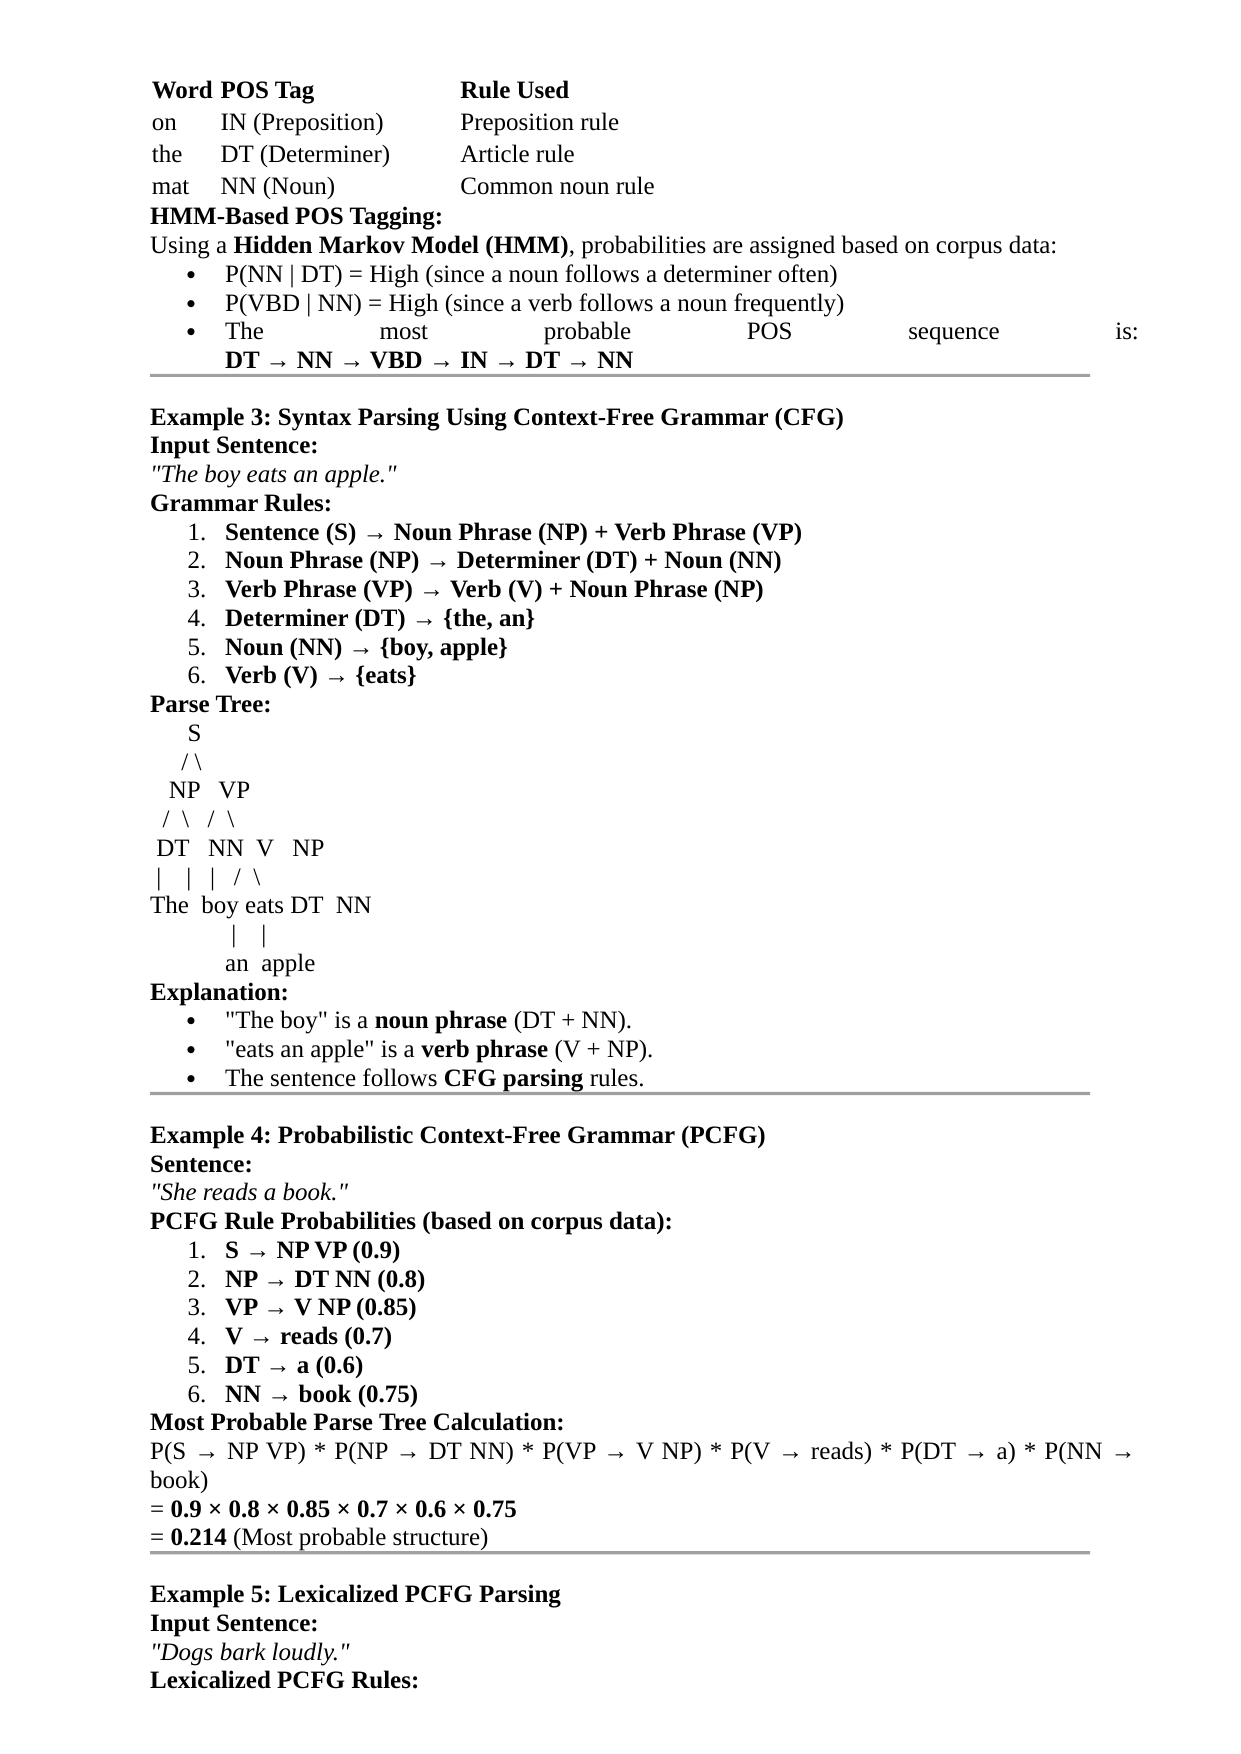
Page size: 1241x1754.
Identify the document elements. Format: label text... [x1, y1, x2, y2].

text Example 3: Syntax Parsing Using Context-Free Grammar (CFG) [150, 402, 1139, 431]
text HMM-Based POS Tagging: [150, 201, 1139, 230]
table_cell the [150, 138, 219, 169]
list P(VBD | NN) = High (since a verb follows a noun frequently) [187, 288, 1139, 316]
text Explanation: [150, 977, 1139, 1006]
list S → NP VP (0.9) [187, 1235, 1139, 1264]
table_header Rule Used [459, 74, 661, 106]
text / \ / \ [150, 804, 1139, 833]
text / \ [150, 747, 1139, 776]
text NP VP [150, 776, 1139, 804]
list Noun (NN) → {boy, apple} [187, 632, 1139, 661]
list DT → a (0.6) [187, 1350, 1139, 1379]
text Input Sentence: [150, 1608, 1139, 1637]
text DT NN V NP [150, 833, 1139, 862]
list "eats an apple" is a verb phrase (V + NP). [187, 1034, 1139, 1063]
list The most probable POS sequence is: DT → NN → VBD → IN → DT → NN [187, 316, 1139, 374]
text | | | / \ [150, 862, 1139, 891]
list Sentence (S) → Noun Phrase (NP) + Verb Phrase (VP) [187, 517, 1139, 546]
table_header POS Tag [219, 74, 458, 106]
list "The boy" is a noun phrase (DT + NN). [187, 1006, 1139, 1034]
text "She reads a book." [150, 1177, 1139, 1206]
table_cell DT (Determiner) [219, 138, 458, 169]
list V → reads (0.7) [187, 1321, 1139, 1350]
table_cell Common noun rule [459, 170, 661, 201]
table_header Word [150, 74, 219, 106]
text Using a Hidden Markov Model (HMM), probabilities are assigned based on corpus data: [150, 230, 1139, 259]
table_cell IN (Preposition) [219, 106, 458, 138]
table_cell Preposition rule [459, 106, 661, 138]
text Example 5: Lexicalized PCFG Parsing [150, 1579, 1139, 1608]
text Input Sentence: [150, 431, 1139, 459]
list Determiner (DT) → {the, an} [187, 603, 1139, 632]
list NN → book (0.75) [187, 1379, 1139, 1407]
text Sentence: [150, 1149, 1139, 1177]
list P(NN | DT) = High (since a noun follows a determiner often) [187, 259, 1139, 288]
text Grammar Rules: [150, 488, 1139, 517]
text S [150, 718, 1139, 747]
text Example 4: Probabilistic Context-Free Grammar (PCFG) [150, 1120, 1139, 1149]
text P(S → NP VP) * P(NP → DT NN) * P(VP → V NP) * P(V → reads) * P(DT → a) * P(NN → book) [150, 1436, 1139, 1494]
text = 0.214 (Most probable structure) [150, 1522, 1139, 1551]
list Noun Phrase (NP) → Determiner (DT) + Noun (NN) [187, 546, 1139, 574]
text "Dogs bark loudly." [150, 1637, 1139, 1665]
table_cell Article rule [459, 138, 661, 169]
text Most Probable Parse Tree Calculation: [150, 1407, 1139, 1436]
text Parse Tree: [150, 689, 1139, 718]
table_cell mat [150, 170, 219, 201]
text PCFG Rule Probabilities (based on corpus data): [150, 1206, 1139, 1235]
text "The boy eats an apple." [150, 459, 1139, 488]
list Verb (V) → {eats} [187, 661, 1139, 689]
list Verb Phrase (VP) → Verb (V) + Noun Phrase (NP) [187, 574, 1139, 603]
text | | [150, 919, 1139, 948]
text Lexicalized PCFG Rules: [150, 1665, 1139, 1694]
table_cell on [150, 106, 219, 138]
list VP → V NP (0.85) [187, 1292, 1139, 1321]
list NP → DT NN (0.8) [187, 1264, 1139, 1292]
text The boy eats DT NN [150, 891, 1139, 919]
table_cell NN (Noun) [219, 170, 458, 201]
list The sentence follows CFG parsing rules. [187, 1063, 1139, 1092]
text an apple [150, 948, 1139, 977]
text = 0.9 × 0.8 × 0.85 × 0.7 × 0.6 × 0.75 [150, 1494, 1139, 1522]
